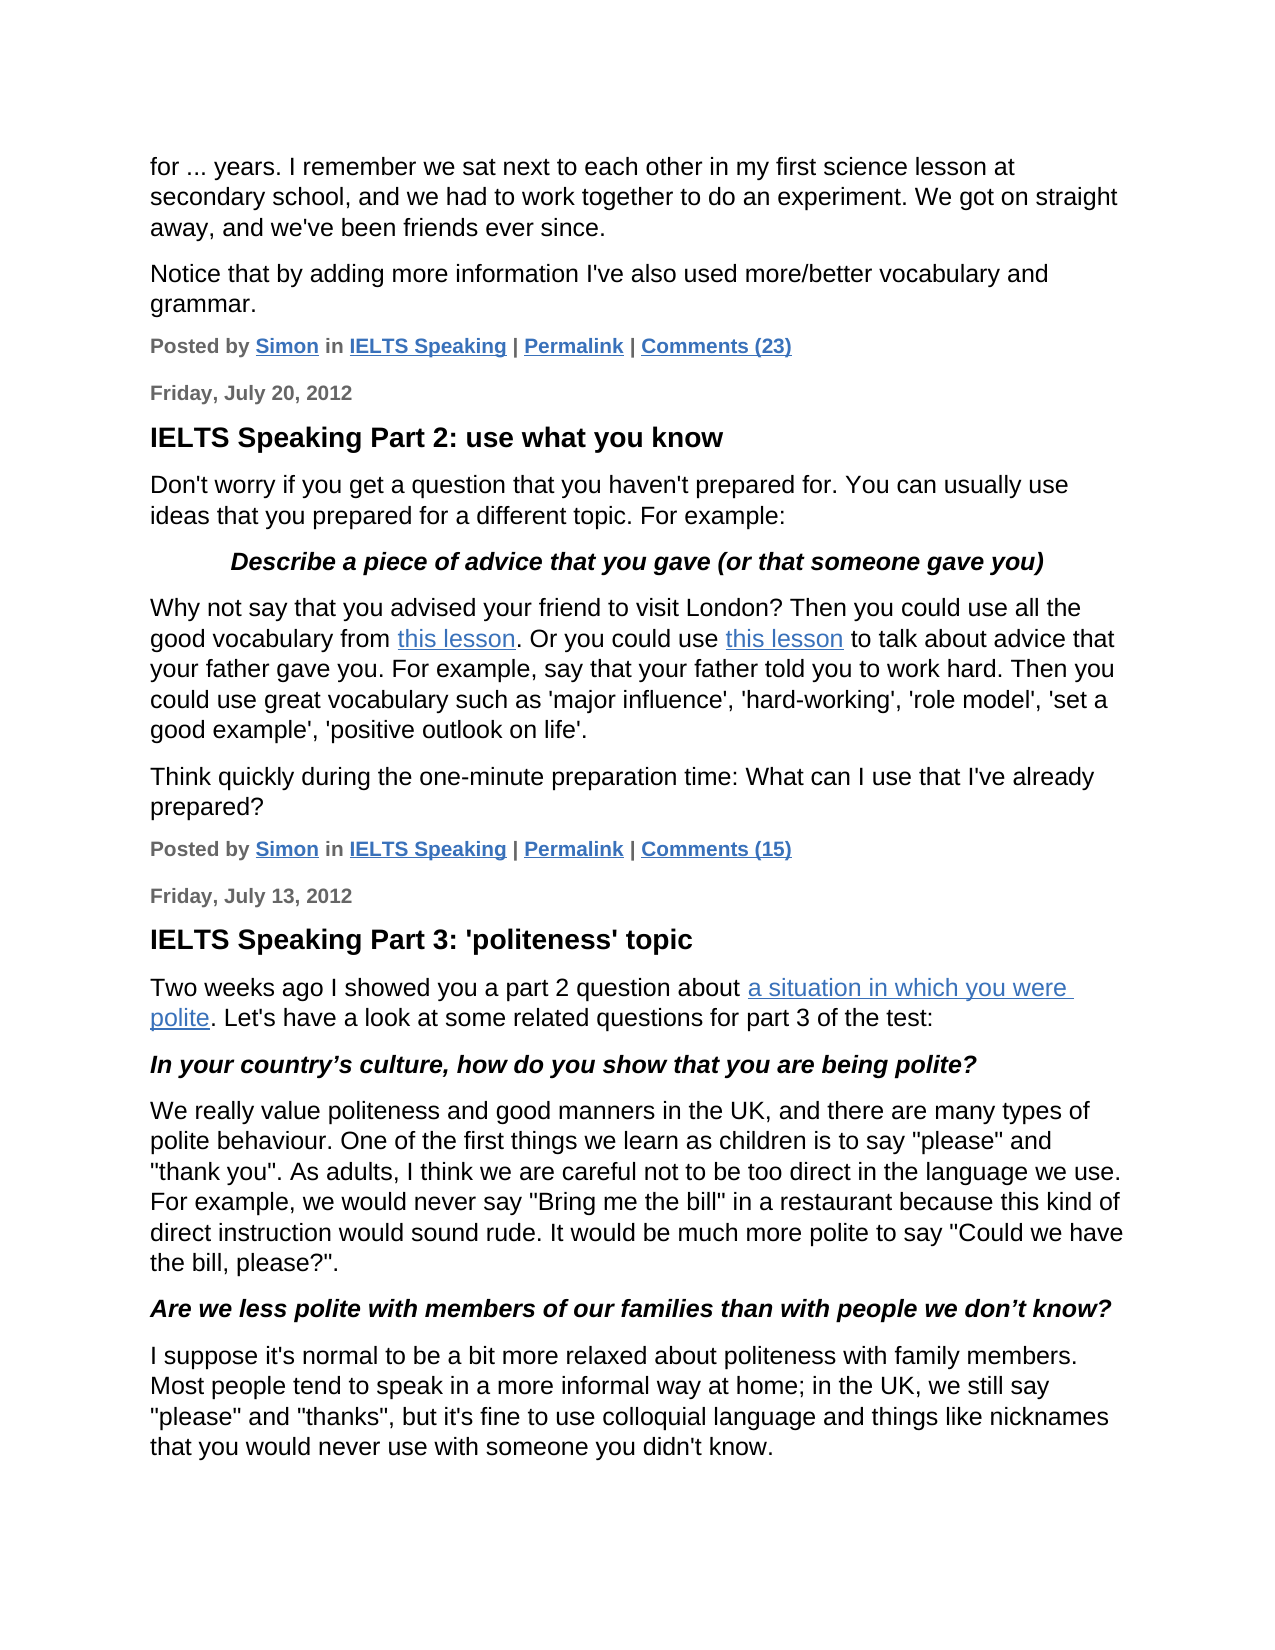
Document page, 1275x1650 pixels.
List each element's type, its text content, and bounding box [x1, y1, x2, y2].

text We really value politeness and good manners in the UK, and there are many types of polite behaviour. One of the first things we learn as children is to say "please" and "thank you". As adults, I think we are careful not to be too direct in the language we use. For example, we would never say "Bring me the bill" in a restaurant because this kind of direct instruction would sound rude. It would be much more polite to say "Could we have the bill, please?". [150, 1094, 1125, 1277]
text Notice that by adding more information I've also used more/better vocabulary and grammar. [150, 257, 1125, 318]
text Posted by Simon in IELTS Speaking | Permalink | Comments (15) [150, 836, 1125, 860]
text In your country’s culture, how do you show that you are being polite? [150, 1048, 1125, 1078]
text Why not say that you advised your friend to visit London? Then you could use all the good vocabulary from this lesson. Or you could use this lesson to talk about advice that your father gave you. For example, say that your father told you to work hard. Then you could use great vocabulary such as 'major influence', 'hard-working', 'role model', 'set a good example', 'positive outlook on life'. [150, 591, 1125, 744]
text Two weeks ago I showed you a part 2 question about a situation in which you were polite. Let's have a look at some related questions for part 3 of the test: [150, 971, 1125, 1032]
text IELTS Speaking Part 2: use what you know [150, 421, 1125, 453]
text I suppose it's normal to be a bit more relaxed about politeness with family members. Most people tend to speak in a more informal way at home; in the UK, we still say "please" and "thanks", but it's fine to use colloquial language and things like nicknames that you would never use with someone you didn't know. [150, 1339, 1125, 1461]
text Are we less polite with members of our families than with people we don’t know? [150, 1293, 1125, 1323]
text Describe a piece of advice that you gave (or that someone gave you) [150, 545, 1125, 576]
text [150, 150, 1125, 242]
text Friday, July 13, 2012 [150, 877, 1125, 907]
text Posted by Simon in IELTS Speaking | Permalink | Comments (23) [150, 334, 1125, 358]
text Don't worry if you get a question that you haven't prepared for. You can usually use ideas that you prepared for a different topic. For example: [150, 469, 1125, 530]
text Think quickly during the one-minute preparation time: What can I use that I've already prepared? [150, 760, 1125, 821]
text IELTS Speaking Part 3: 'politeness' topic [150, 923, 1125, 956]
text Friday, July 20, 2012 [150, 374, 1125, 405]
